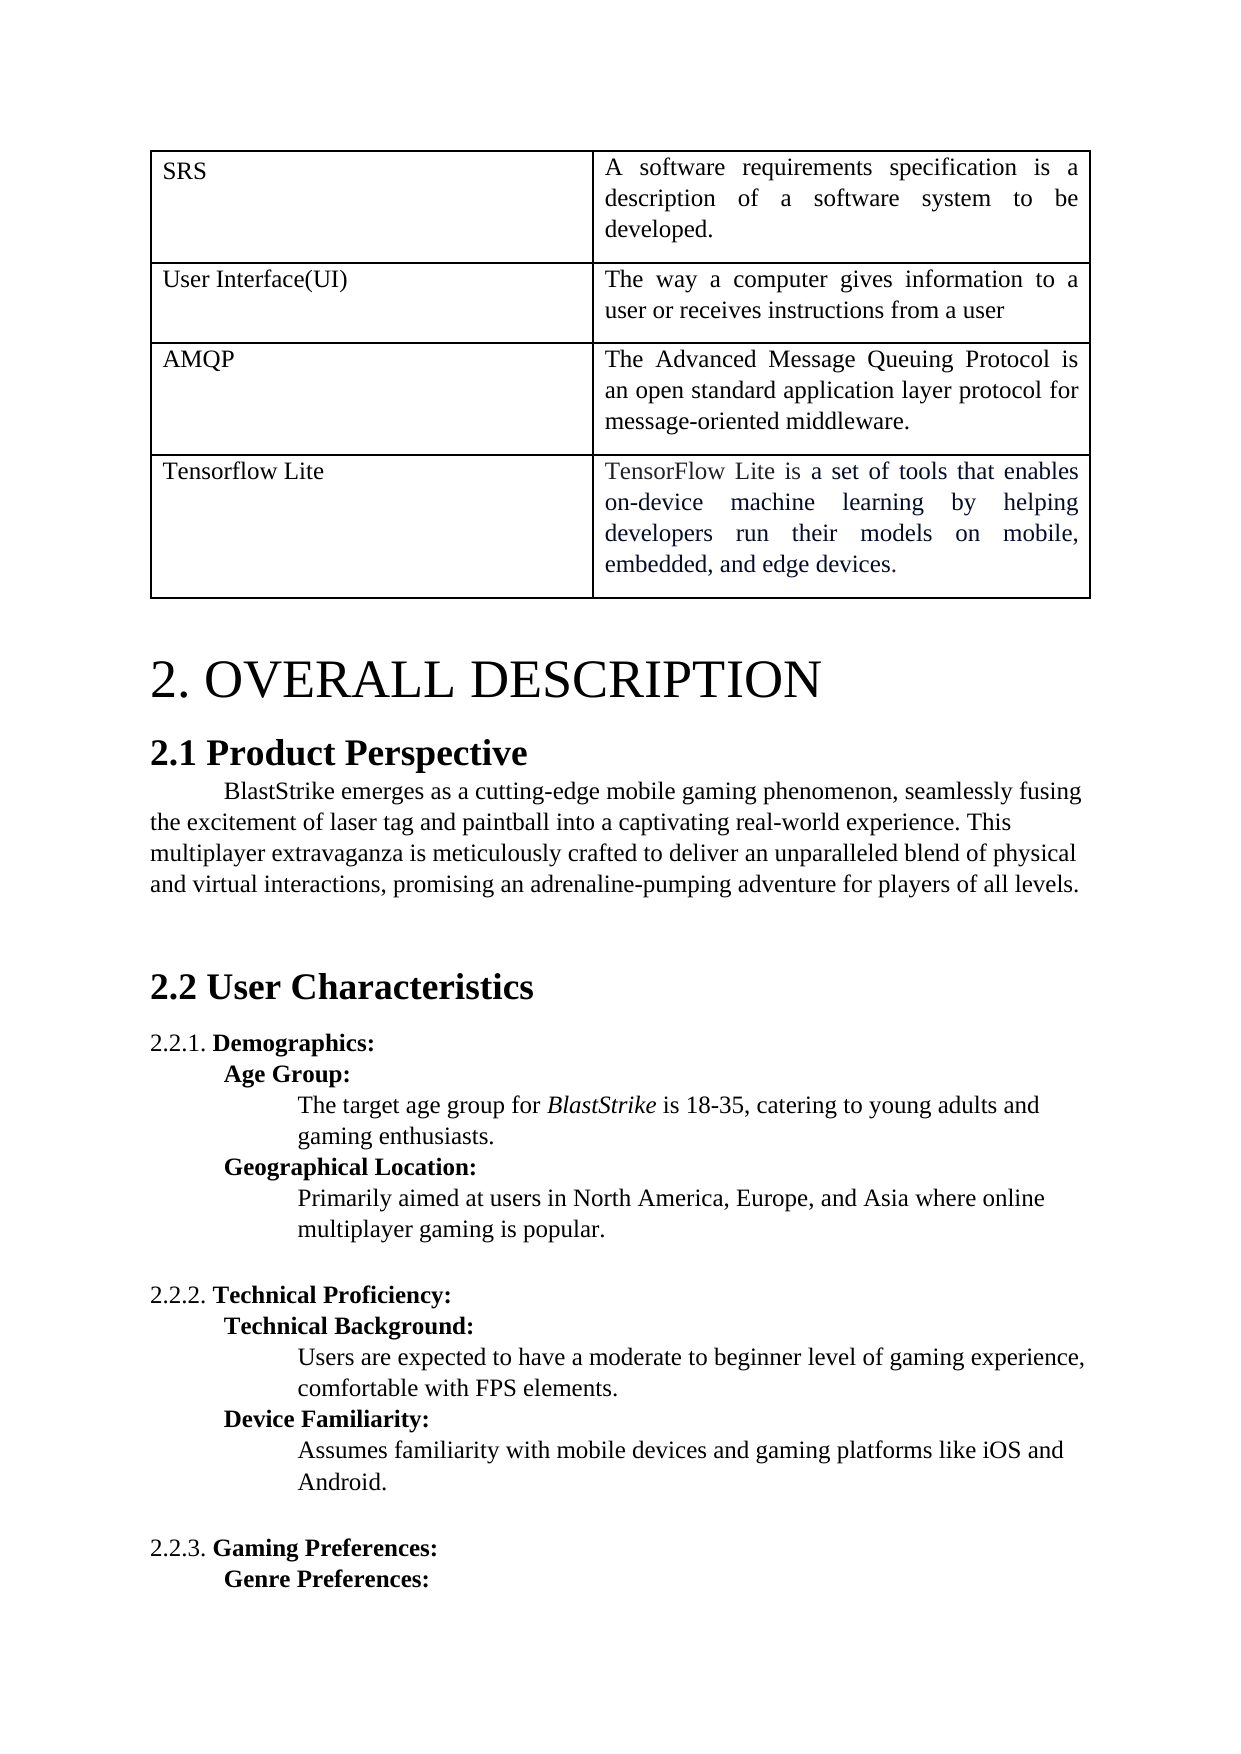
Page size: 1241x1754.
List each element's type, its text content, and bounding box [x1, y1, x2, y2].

text Users are expected to have a moderate to beginner level of gaming experience, comfortable with FPS elements. [297, 1342, 1090, 1402]
text Genre Preferences: [224, 1564, 1090, 1593]
table_cell TensorFlow Lite is a set of tools that enables on-device machine learning by helping developers run their models on mobile, embedded, and edge devices. [594, 456, 1089, 597]
text Geographical Location: [224, 1152, 1090, 1181]
text Age Group: [224, 1059, 1090, 1088]
table_cell AMQP [152, 344, 592, 454]
subtitle 2.2.1. Demographics: [150, 1028, 1090, 1057]
table_cell The way a computer gives information to a user or receives instructions from a user [594, 264, 1089, 342]
text Technical Background: [150, 1311, 1090, 1340]
text 2. OVERALL DESCRIPTION [150, 646, 1090, 709]
table_cell User Interface(UI) [152, 264, 592, 342]
subtitle 2.2.2. Technical Proficiency: [150, 1280, 1090, 1309]
table_cell SRS [152, 152, 592, 262]
table_cell The Advanced Message Queuing Protocol is an open standard application layer protocol for message-oriented middleware. [594, 344, 1089, 454]
text Assumes familiarity with mobile devices and gaming platforms like iOS and Android. [297, 1436, 1090, 1495]
text The target age group for BlastStrike is 18-35, catering to young adults and gaming enthusiasts. [297, 1090, 1090, 1150]
text Primarily aimed at users in North America, Europe, and Asia where online multiplayer gaming is popular. [297, 1183, 1090, 1243]
text 2.1 Product Perspective BlastStrike emerges as a cutting-edge mobile gaming phenomenon, seamlessly fusing the excitement of laser tag and paintball into a captivating real-world experience. This multiplayer extravaganza is meticulously crafted to deliver an unparalleled blend of physical and virtual interactions, promising an adrenaline-pumping adventure for players of all levels. [150, 730, 1090, 898]
table_cell Tensorflow Lite [152, 456, 592, 597]
subtitle 2.2.3. Gaming Preferences: [150, 1533, 1090, 1562]
table_cell A software requirements specification is a description of a software system to be developed. [594, 152, 1089, 262]
text Device Familiarity: [224, 1404, 1090, 1433]
text 2.2 User Characteristics [150, 964, 1090, 1008]
